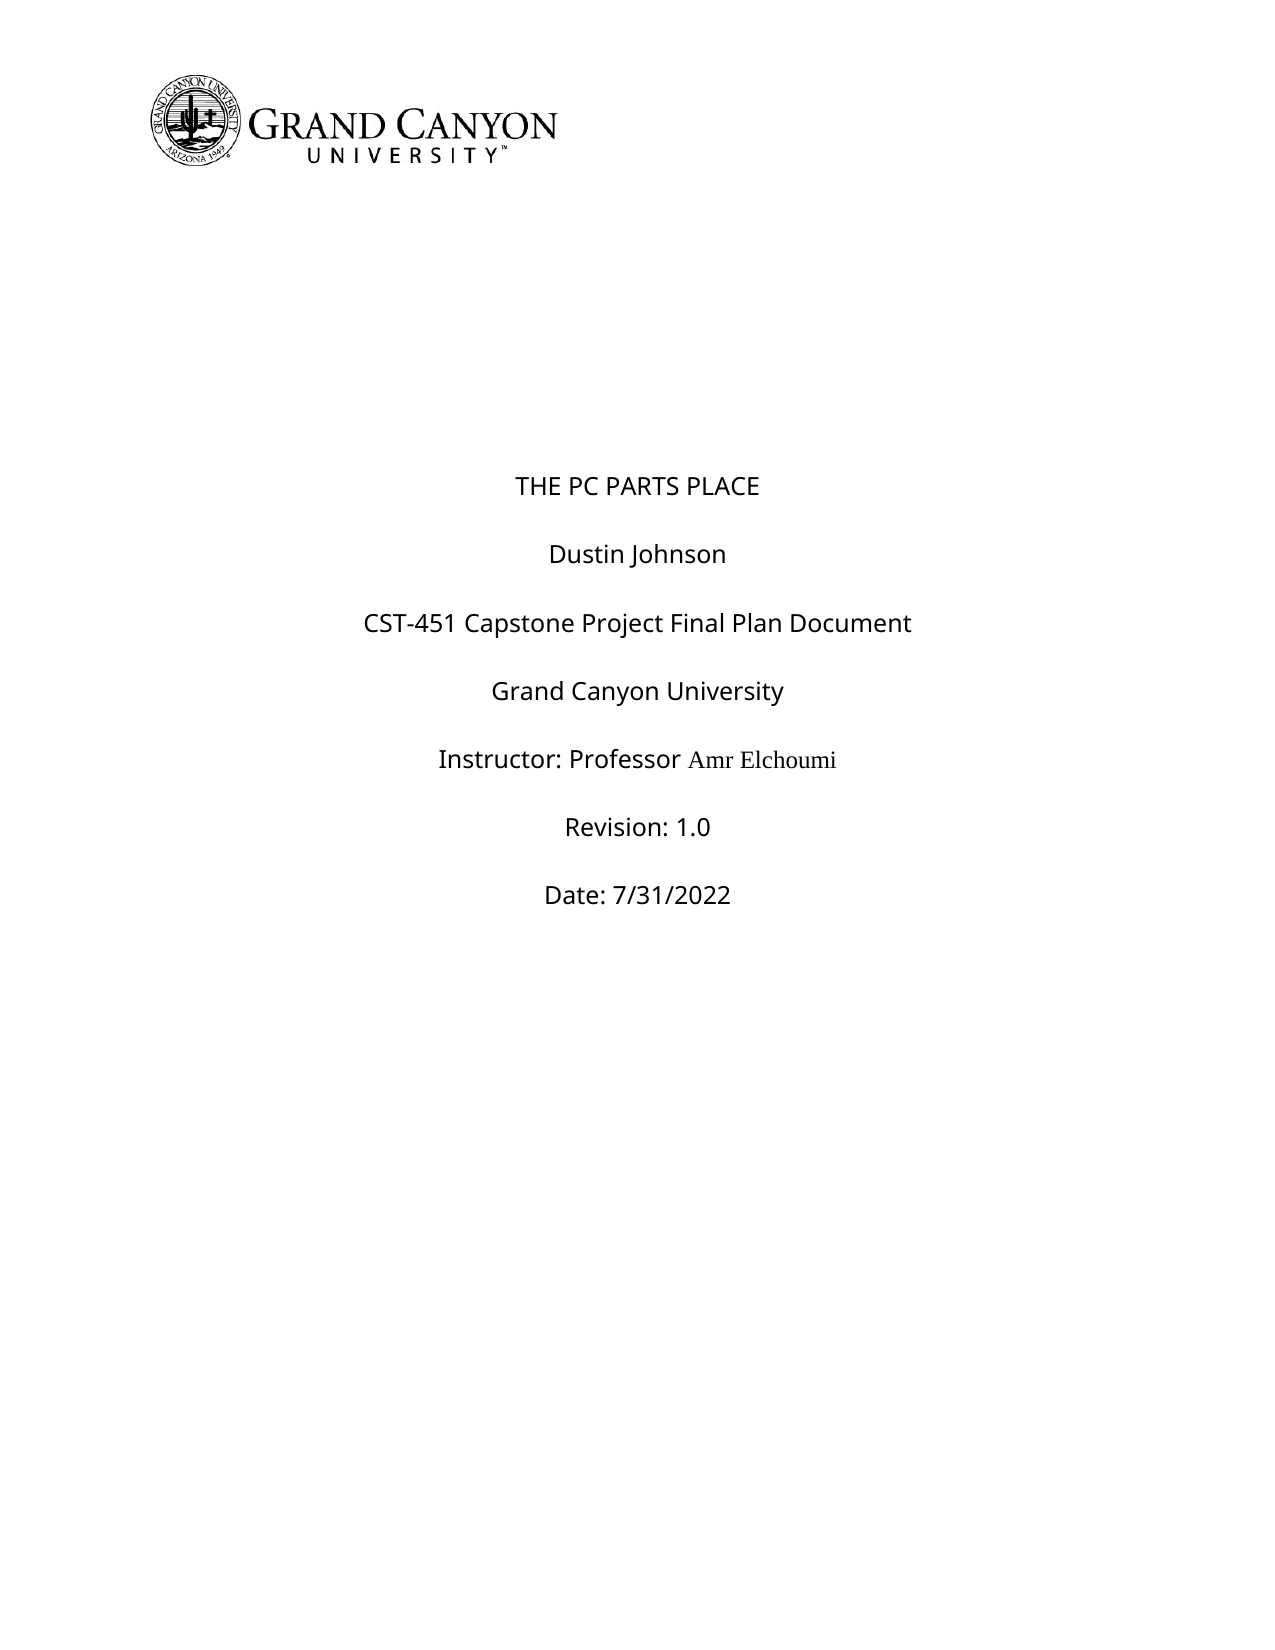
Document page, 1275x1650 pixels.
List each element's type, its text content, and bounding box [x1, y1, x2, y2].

text Revision: 1.0 [150, 810, 1125, 844]
text CST-451 Capstone Project Final Plan Document [150, 605, 1125, 639]
text Grand Canyon University [150, 673, 1125, 707]
text Date: 7/31/2022 [150, 878, 1125, 912]
picture [150, 75, 558, 166]
text Instructor: Professor Amr Elchoumi [150, 742, 1125, 776]
text THE PC PARTS PLACE [150, 469, 1125, 503]
text Dustin Johnson [150, 537, 1125, 571]
